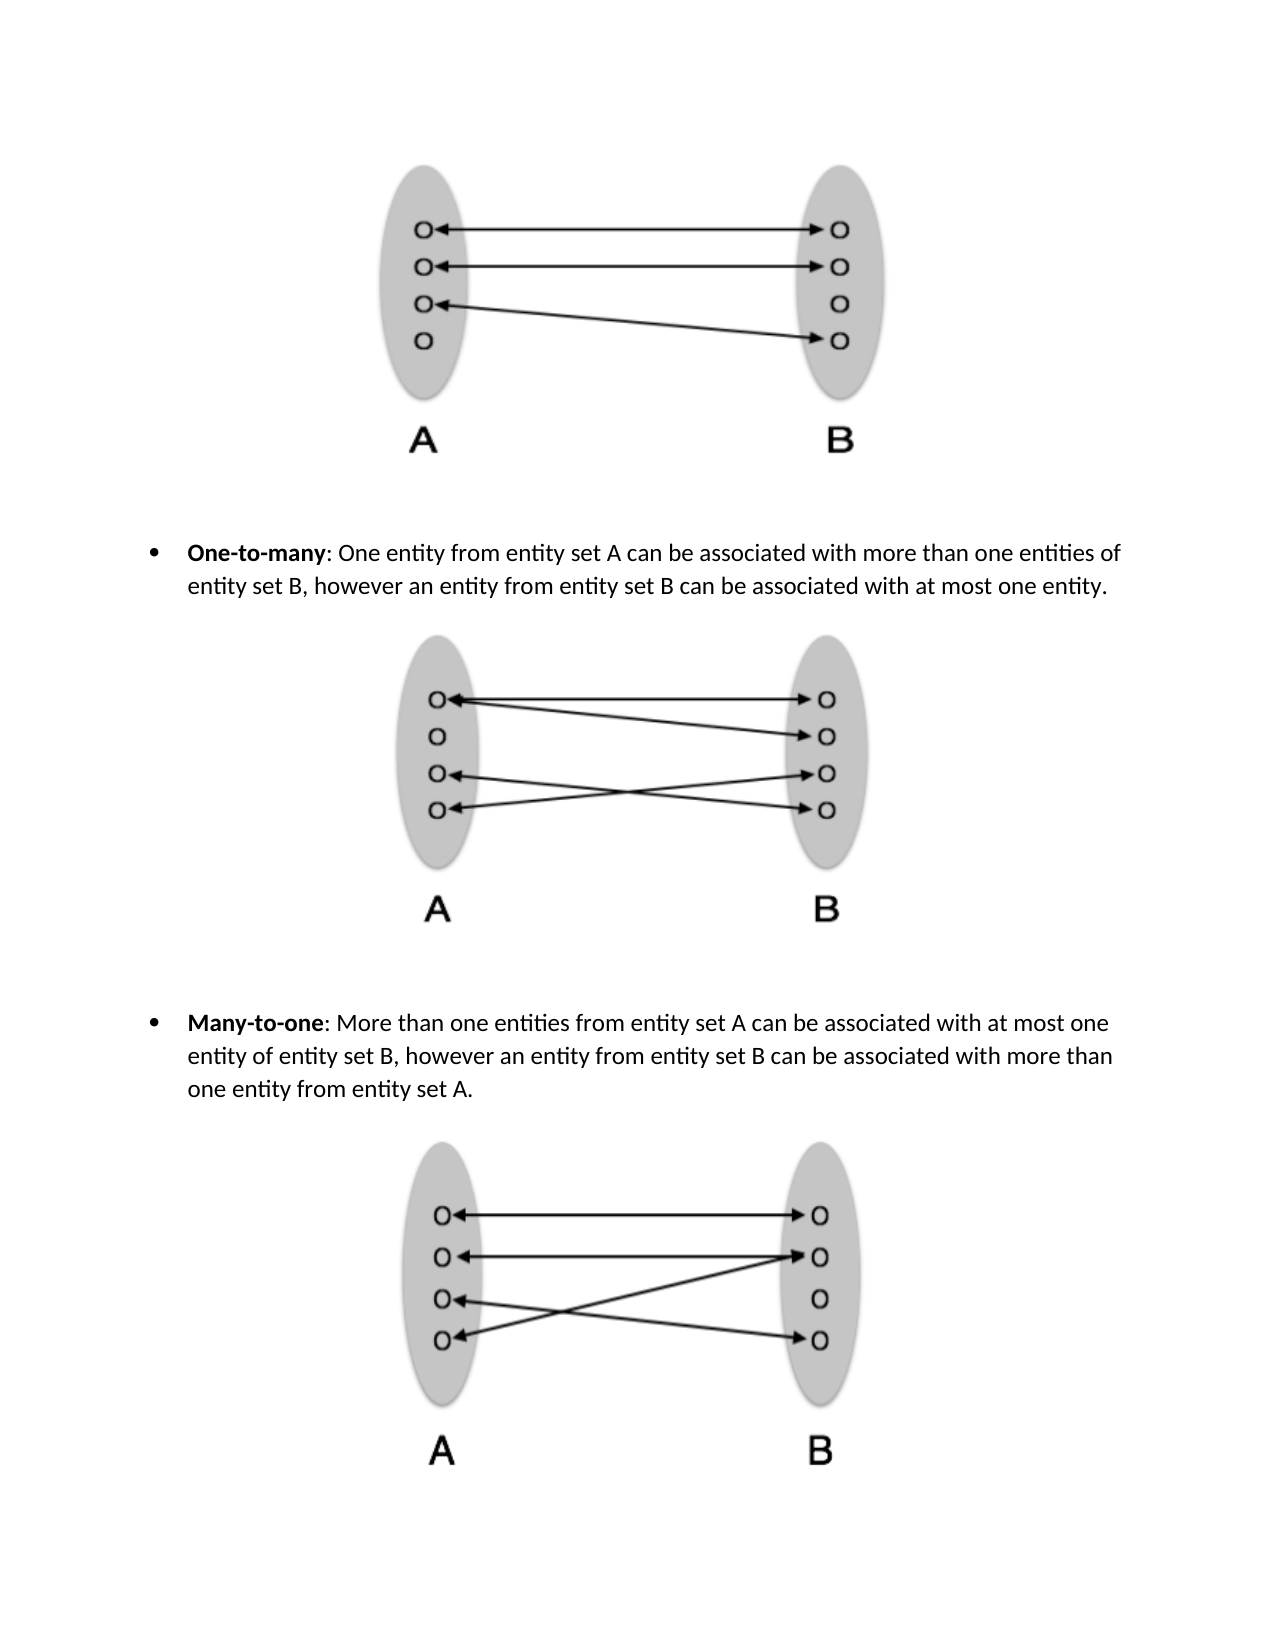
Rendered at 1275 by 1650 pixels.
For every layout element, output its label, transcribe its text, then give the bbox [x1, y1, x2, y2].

picture [364, 620, 911, 942]
list Many-to-one: More than one entities from entity set A can be associated with at most one entity of entity set B, however an entity from entity set B can be associated with more than one entity from entity set A. [150, 1007, 1125, 1104]
picture [350, 150, 926, 472]
picture [366, 1122, 909, 1488]
list One-to-many: One entity from entity set A can be associated with more than one entities of entity set B, however an entity from entity set B can be associated with at most one entity. [150, 538, 1125, 601]
